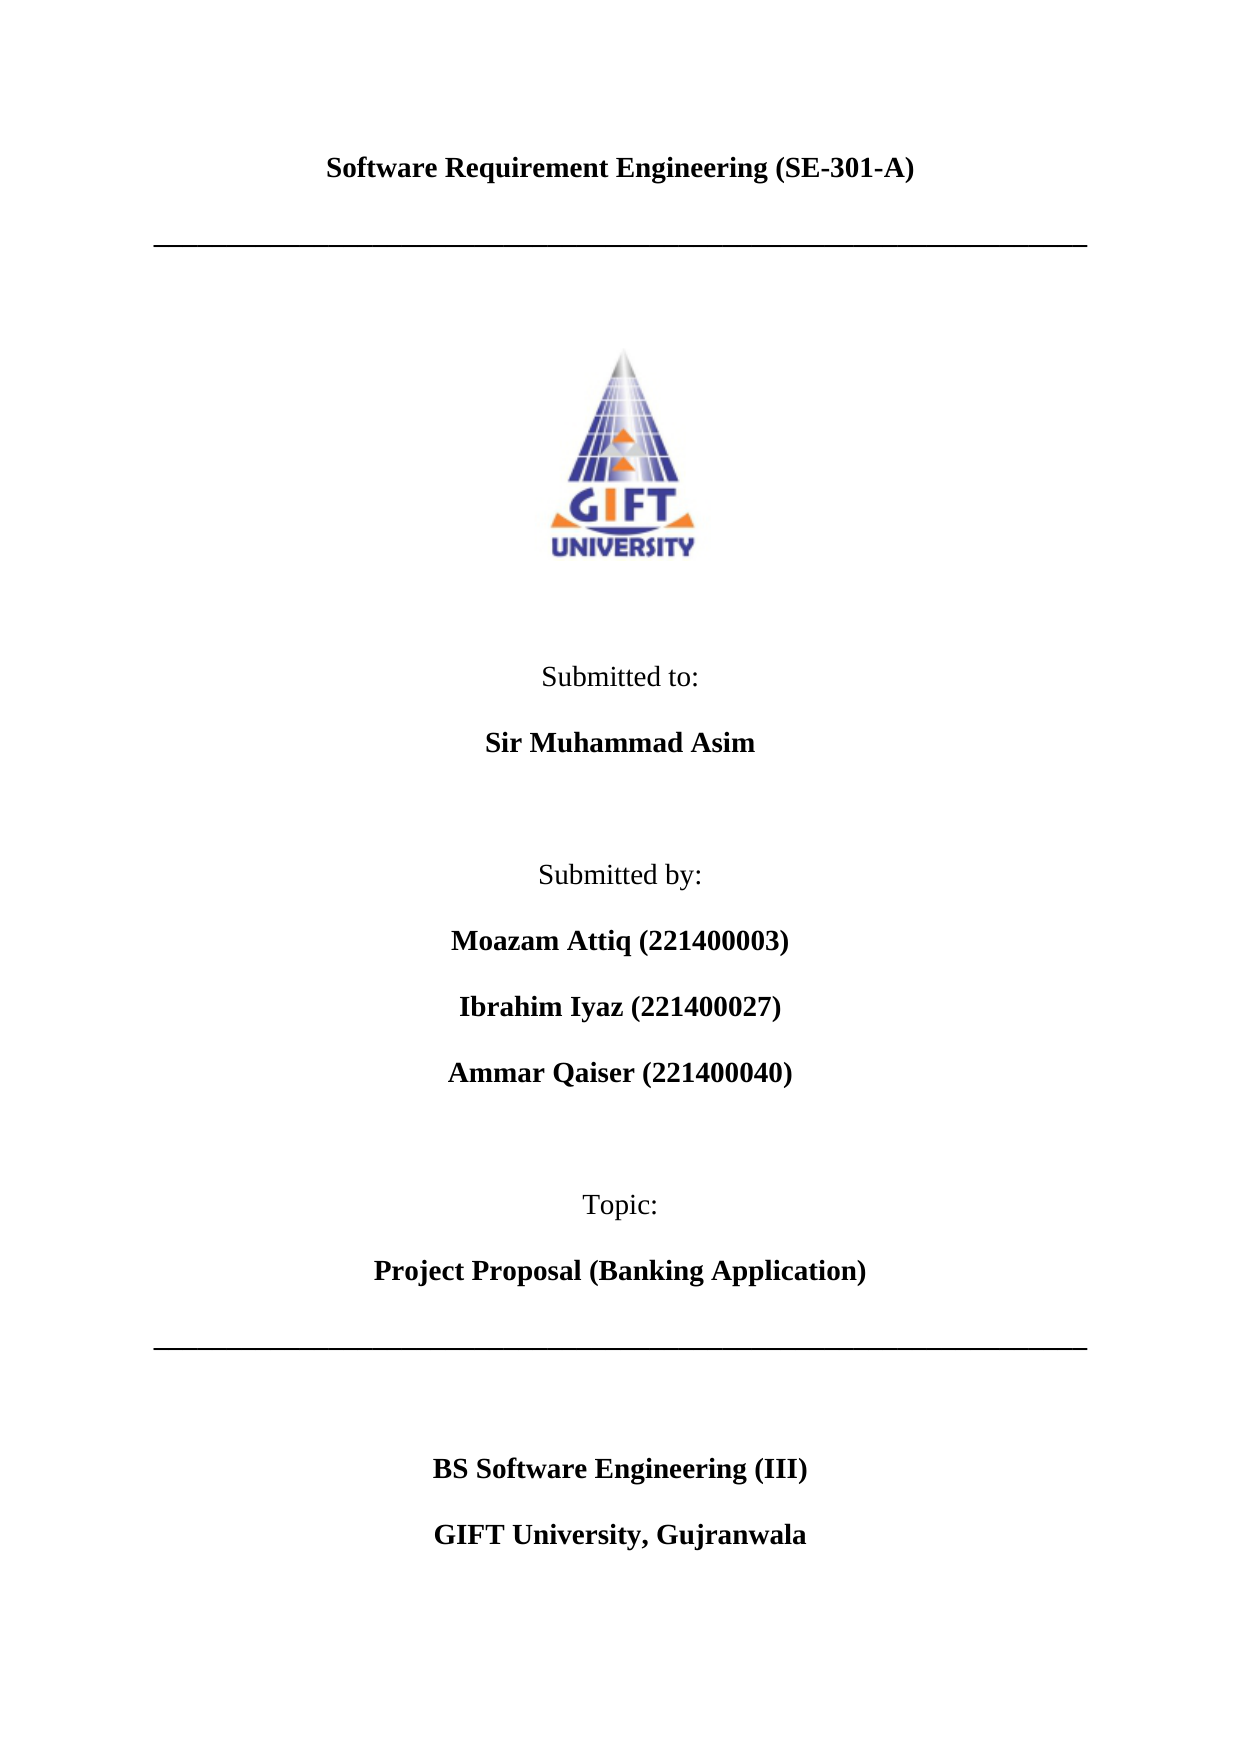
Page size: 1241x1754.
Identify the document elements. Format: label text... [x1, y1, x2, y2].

text Project Proposal (Banking Application) [150, 1253, 1090, 1287]
text Sir Muhammad Asim [150, 725, 1090, 758]
text ________________________________________________________________ [150, 1319, 1090, 1353]
text BS Software Engineering (III) [150, 1451, 1090, 1485]
text ________________________________________________________________ [150, 216, 1090, 249]
text Ibrahim Iyaz (221400027) [150, 989, 1090, 1023]
text Submitted by: [150, 857, 1090, 891]
text Submitted to: [150, 659, 1090, 692]
text GIFT University, Gujranwala [150, 1517, 1090, 1551]
text Moazam Attiq (221400003) [150, 923, 1090, 957]
picture [460, 348, 780, 561]
text Topic: [150, 1187, 1090, 1221]
text Software Requirement Engineering (SE-301-A) [150, 150, 1090, 183]
text Ammar Qaiser (221400040) [150, 1055, 1090, 1089]
